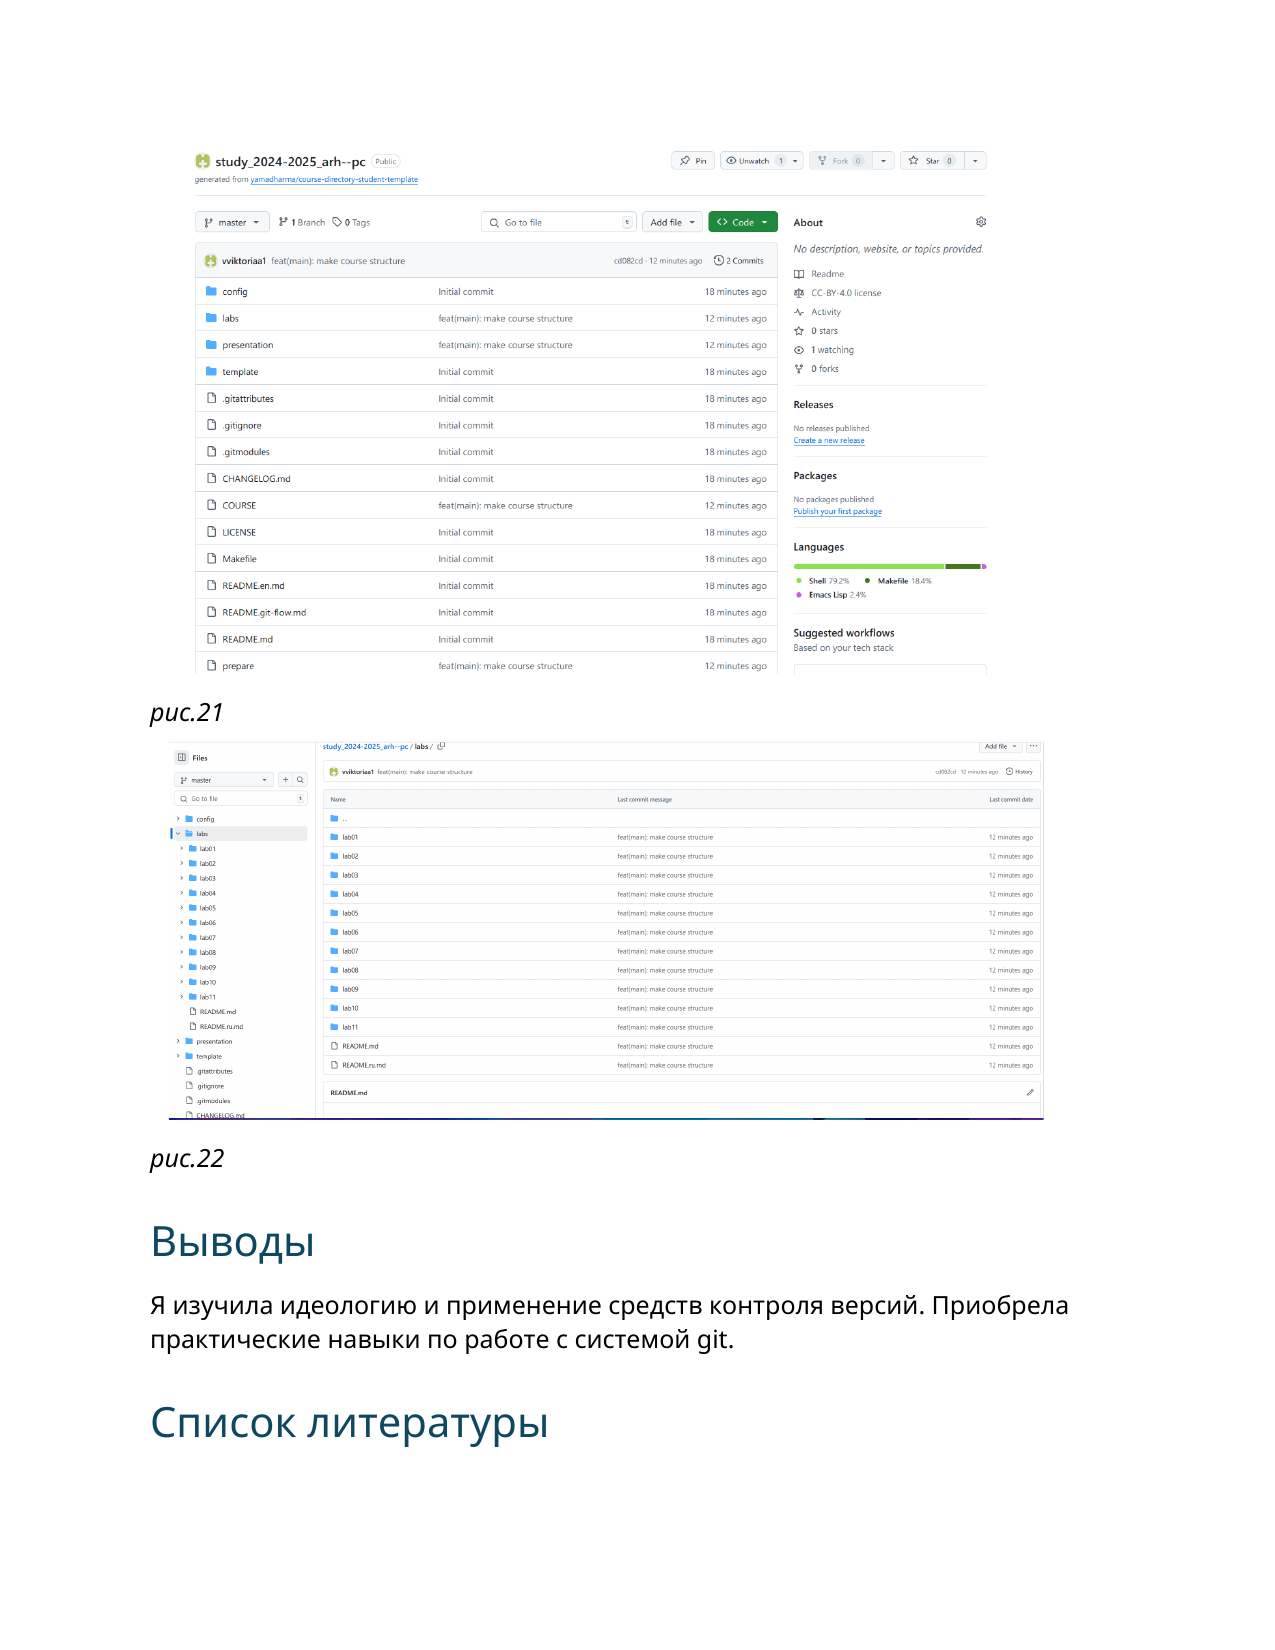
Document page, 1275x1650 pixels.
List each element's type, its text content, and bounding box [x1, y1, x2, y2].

text рис.21 [150, 694, 1125, 728]
text Я изучила идеологию и применение средств контроля версий. Приобрела практические навыки по работе с системой git. [150, 1288, 1125, 1356]
picture [168, 150, 1044, 674]
picture [168, 740, 1044, 1120]
subtitle Список литературы [150, 1393, 1125, 1450]
text рис.22 [150, 1141, 1125, 1175]
subtitle Выводы [150, 1212, 1125, 1269]
